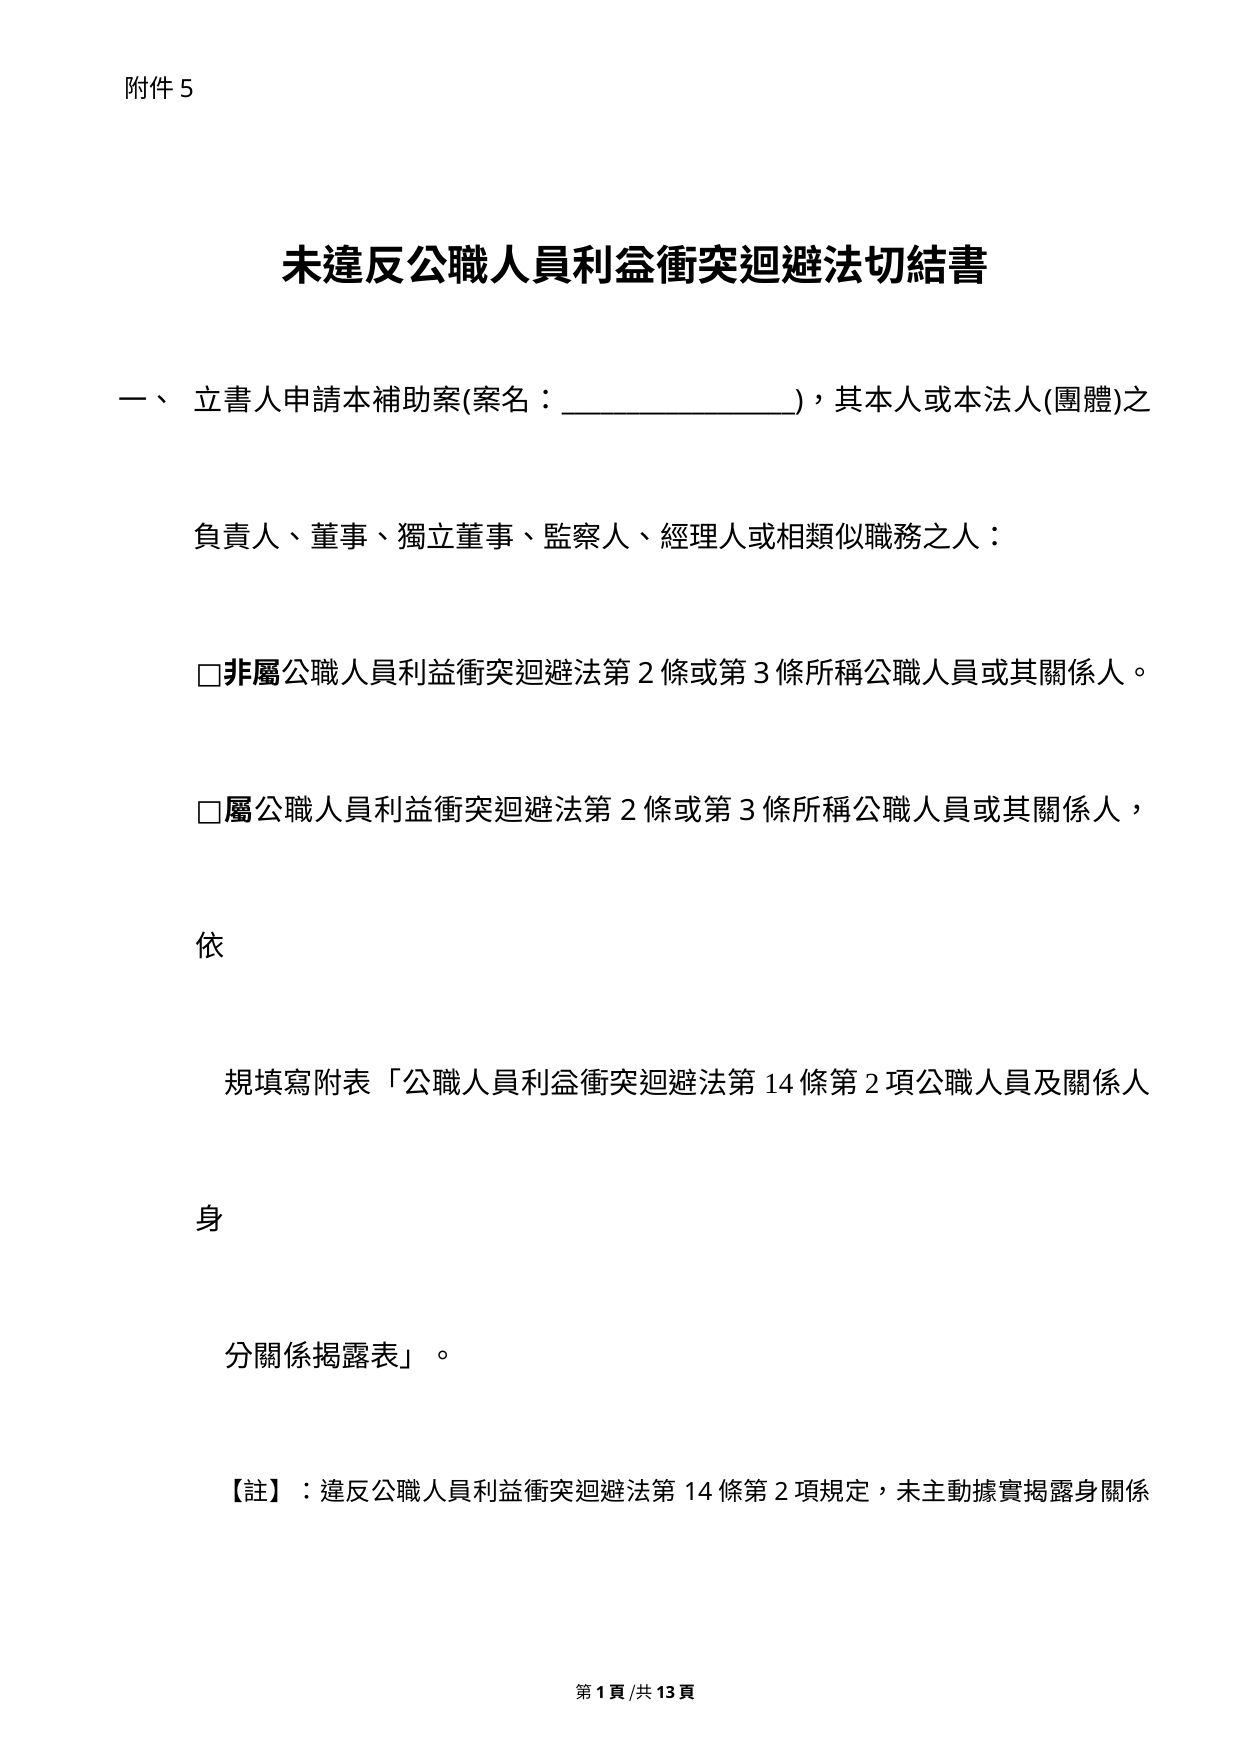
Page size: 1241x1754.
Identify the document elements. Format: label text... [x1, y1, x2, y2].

text 未違反公職人員利益衝突迴避法切結書 [118, 193, 1152, 330]
text □非屬公職人員利益衝突迴避法第2條或第3條所稱公職人員或其關係人。 [195, 603, 1152, 739]
list 立書人申請本補助案(案名：__________________)，其本人或本法人(團體)之負責人、董事、獨立董事、監察人、經理人或相類似職務之人： [118, 330, 1152, 603]
text □屬公職人員利益衝突迴避法第2條或第3條所稱公職人員或其關係人，依 [195, 739, 1152, 1012]
text 分關係揭露表」。 [195, 1285, 1152, 1422]
text 規填寫附表「公職人員利益衝突迴避法第14條第2項公職人員及關係人身 [195, 1012, 1152, 1285]
text 【註】：違反公職人員利益衝突迴避法第14條第2項規定，未主動據實揭露身關係者， [193, 1422, 1152, 1558]
